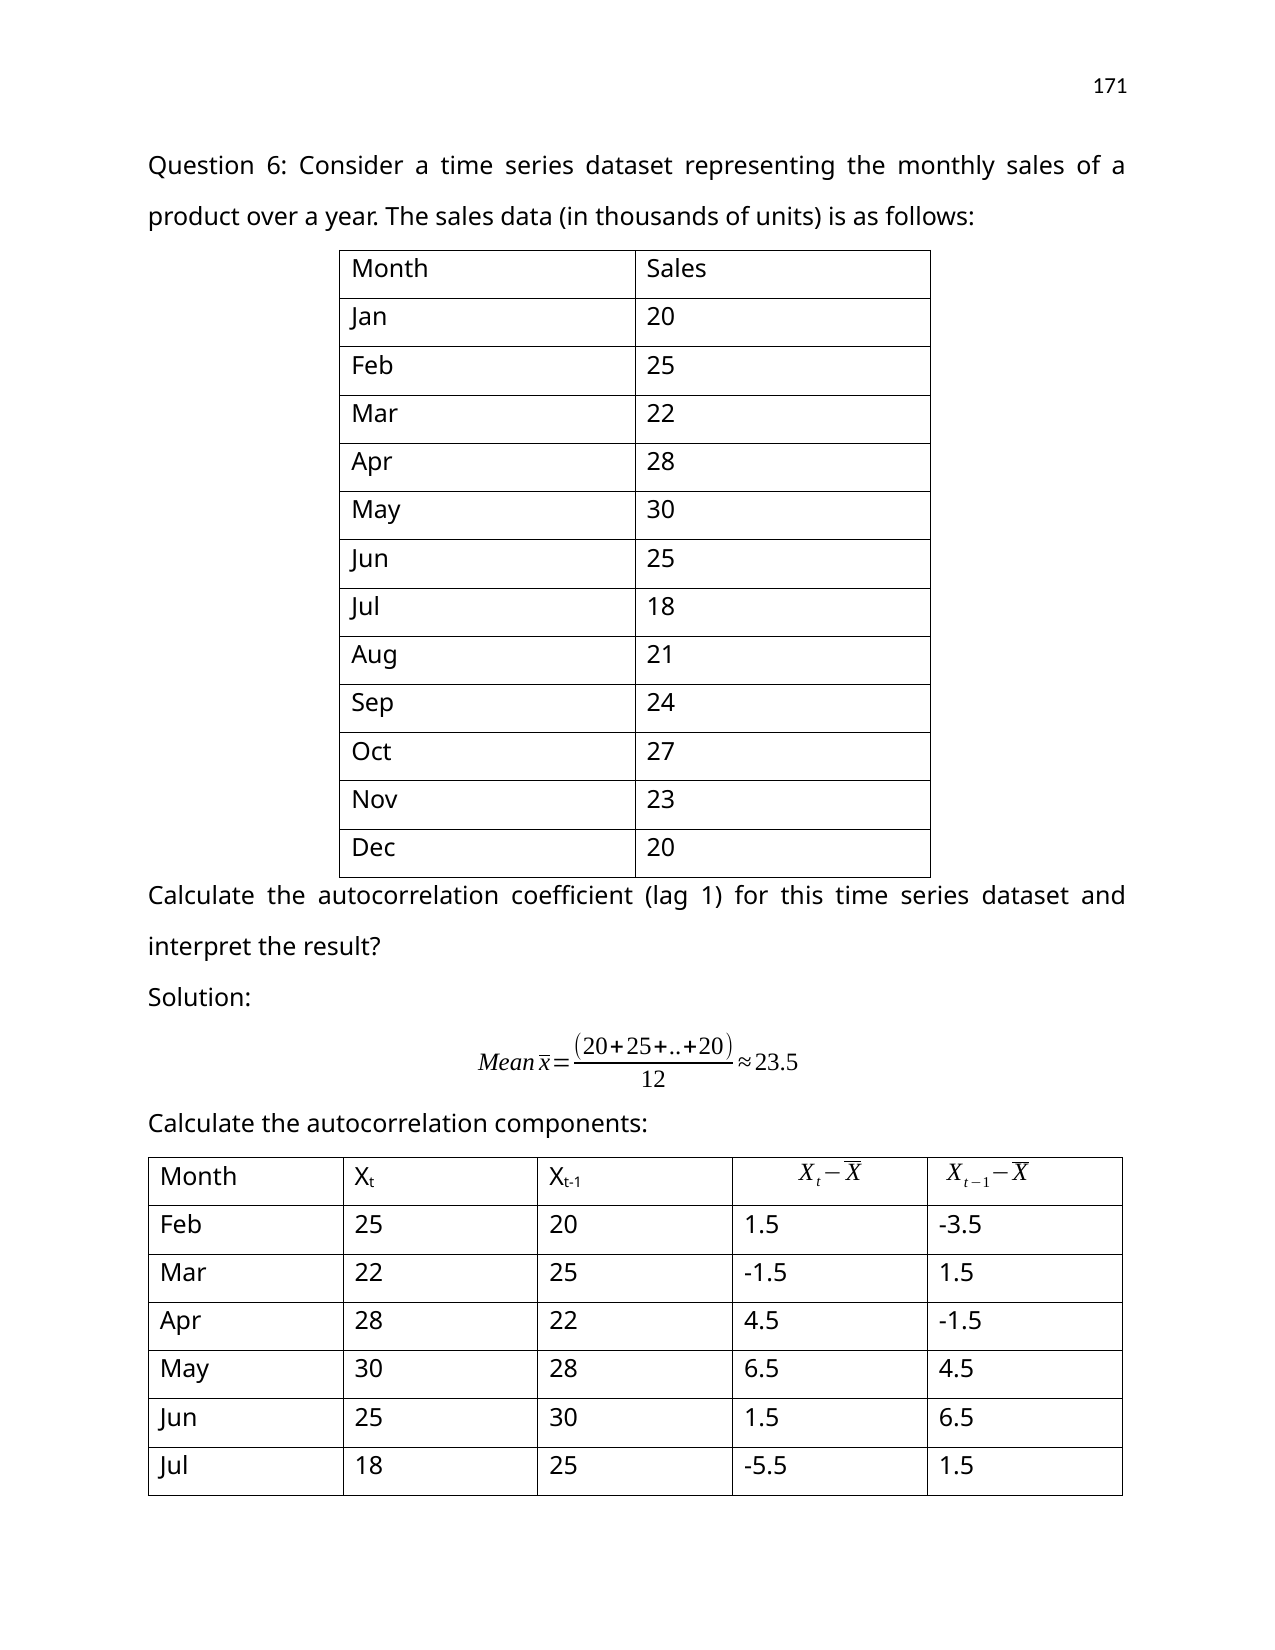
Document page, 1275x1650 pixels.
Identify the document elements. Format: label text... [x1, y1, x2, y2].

table_cell -3.5 [928, 1206, 1122, 1254]
table_cell 24 [636, 685, 930, 732]
table_cell 1.5 [928, 1255, 1122, 1302]
table_cell -1.5 [733, 1255, 927, 1302]
table_cell 6.5 [928, 1399, 1122, 1447]
table_cell 18 [636, 589, 930, 636]
table_cell 21 [636, 637, 930, 684]
text Calculate the autocorrelation coefficient (lag 1) for this time series dataset and interpret the result? [148, 878, 1127, 963]
table_cell 22 [344, 1255, 537, 1302]
table_cell 1.5 [733, 1206, 927, 1254]
table_cell Sep [340, 685, 635, 732]
table_cell Apr [340, 444, 635, 491]
table_cell 25 [636, 347, 930, 394]
table_cell 4.5 [733, 1303, 927, 1350]
table_header Sales [636, 251, 930, 298]
table_cell Dec [340, 830, 635, 877]
table_cell Oct [340, 733, 635, 780]
table_cell 28 [636, 444, 930, 491]
table_cell 30 [538, 1399, 732, 1447]
table_cell 30 [636, 492, 930, 539]
table_cell 20 [636, 830, 930, 877]
table_cell 25 [344, 1399, 537, 1447]
table_cell 25 [538, 1255, 732, 1302]
table_cell Mar [340, 396, 635, 443]
text Calculate the autocorrelation components: [148, 1106, 1127, 1140]
table_cell Nov [340, 781, 635, 828]
text Solution: [148, 980, 1127, 1014]
table_cell 22 [538, 1303, 732, 1350]
table_cell -5.5 [733, 1448, 927, 1495]
table_cell Feb [340, 347, 635, 394]
table_cell Jan [340, 299, 635, 346]
table_cell Jun [340, 540, 635, 587]
table_cell 28 [344, 1303, 537, 1350]
table_cell 25 [636, 540, 930, 587]
table_header Xt-1 [538, 1158, 732, 1205]
table_cell 4.5 [928, 1351, 1122, 1398]
table_cell 20 [538, 1206, 732, 1254]
table_cell May [340, 492, 635, 539]
table_cell May [149, 1351, 343, 1398]
table_cell 6.5 [733, 1351, 927, 1398]
table_cell 20 [636, 299, 930, 346]
table_cell 25 [538, 1448, 732, 1495]
table_cell Apr [149, 1303, 343, 1350]
table_header [928, 1158, 1122, 1205]
table_header Month [340, 251, 635, 298]
table_cell 27 [636, 733, 930, 780]
table_cell 18 [344, 1448, 537, 1495]
table_cell 1.5 [733, 1399, 927, 1447]
table_cell Jul [340, 589, 635, 636]
table_cell Jun [149, 1399, 343, 1447]
table_cell 22 [636, 396, 930, 443]
table_cell 28 [538, 1351, 732, 1398]
table_cell Feb [149, 1206, 343, 1254]
table_cell 23 [636, 781, 930, 828]
table_cell 25 [344, 1206, 537, 1254]
table_header [733, 1158, 927, 1205]
table_cell Aug [340, 637, 635, 684]
table_cell -1.5 [928, 1303, 1122, 1350]
table_cell 1.5 [928, 1448, 1122, 1495]
table_cell 30 [344, 1351, 537, 1398]
text Question 6: Consider a time series dataset representing the monthly sales of a product over a year. The sales data (in thousands of units) is as follows: [148, 148, 1127, 233]
table_cell Jul [149, 1448, 343, 1495]
table_header Xt [344, 1158, 537, 1205]
table_header Month [149, 1158, 343, 1205]
table_cell Mar [149, 1255, 343, 1302]
